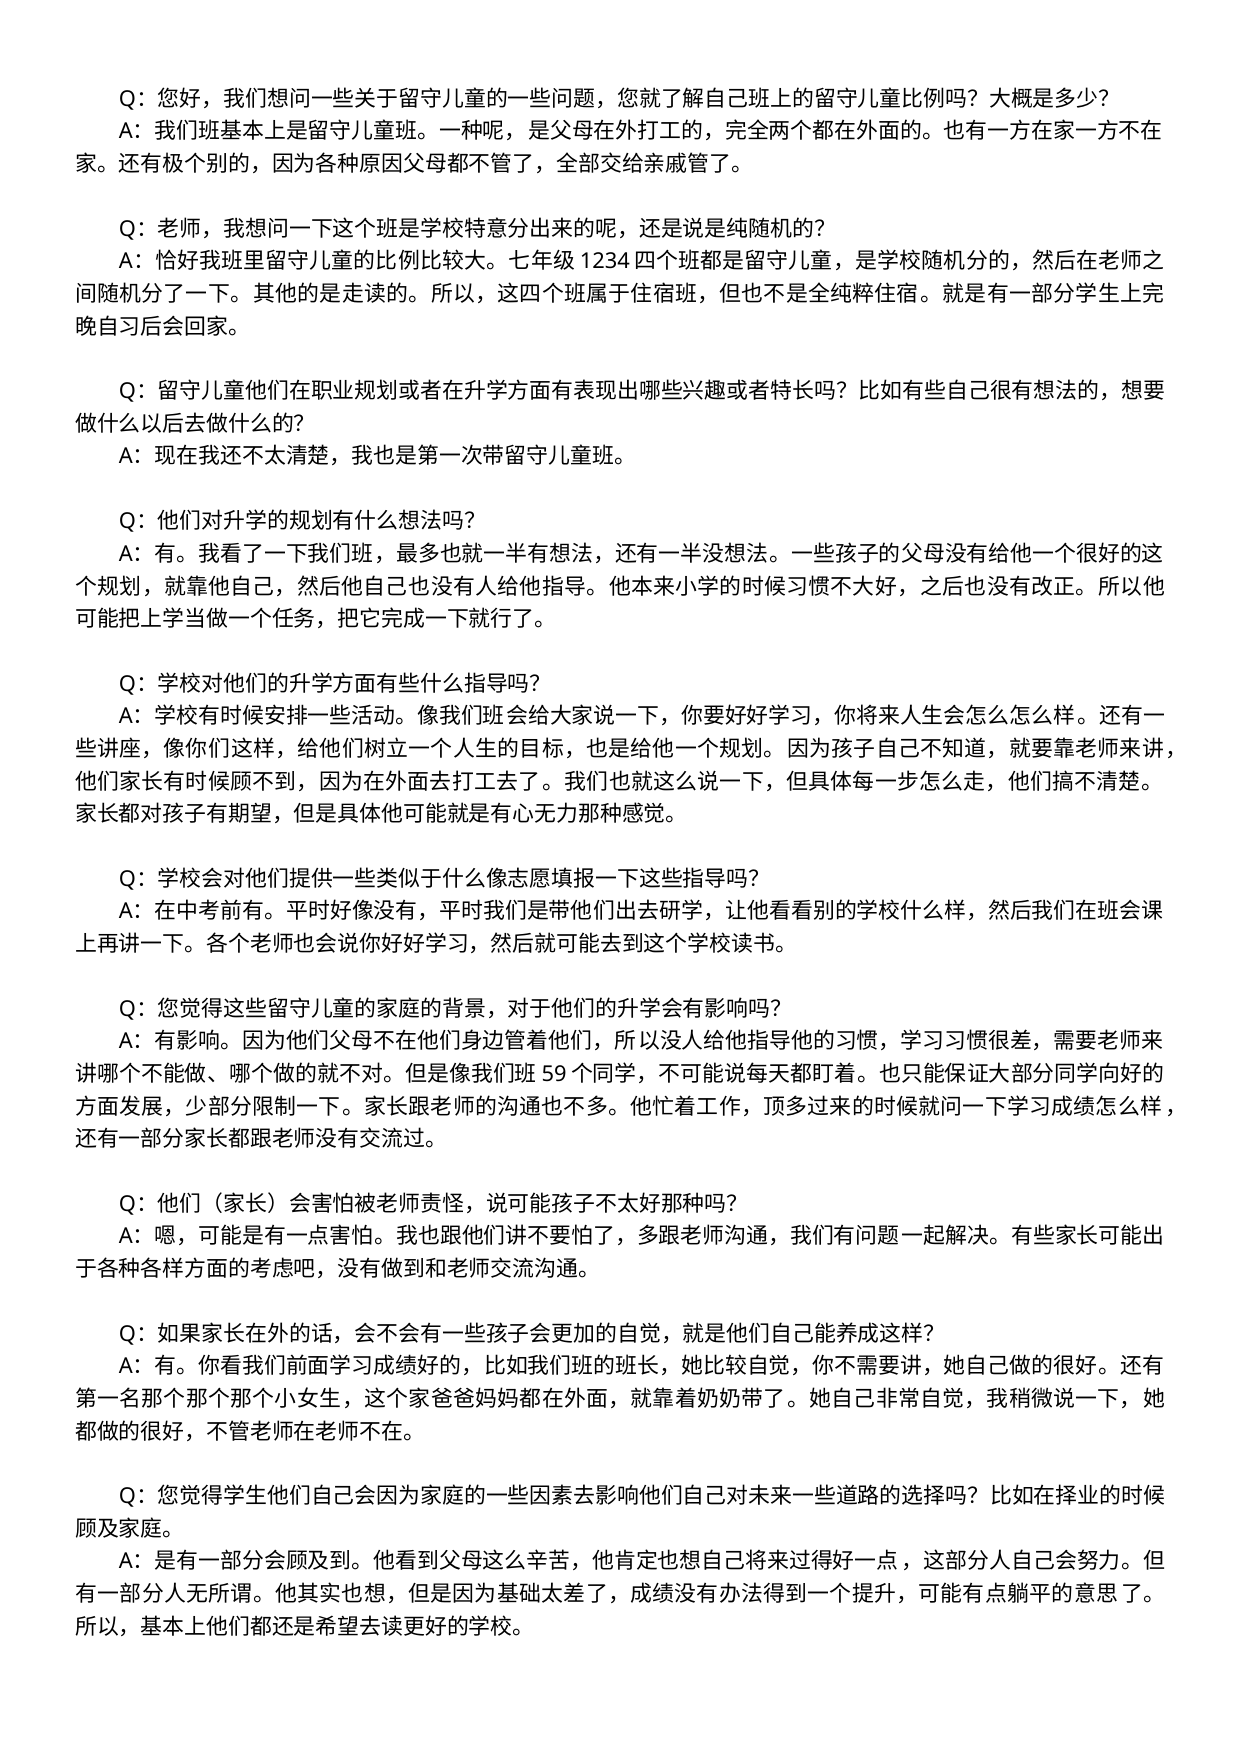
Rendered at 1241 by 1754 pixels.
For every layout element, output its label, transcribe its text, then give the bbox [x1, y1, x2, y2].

text A：有。我看了一下我们班，最多也就一半有想法，还有一半没想法。一些孩子的父母没有给他一个很好的这个规划，就靠他自己，然后他自己也没有人给他指导。他本来小学的时候习惯不大好，之后也没有改正。所以他可能把上学当做一个任务，把它完成一下就行了。 [75, 536, 1165, 633]
text A：嗯，可能是有一点害怕。我也跟他们讲不要怕了，多跟老师沟通，我们有问题一起解决。有些家长可能出于各种各样方面的考虑吧，没有做到和老师交流沟通。 [75, 1218, 1165, 1283]
text A：有影响。因为他们父母不在他们身边管着他们，所以没人给他指导他的习惯，学习习惯很差，需要老师来讲哪个不能做、哪个做的就不对。但是像我们班59个同学，不可能说每天都盯着。也只能保证大部分同学向好的方面发展，少部分限制一下。家长跟老师的沟通也不多。他忙着工作，顶多过来的时候就问一下学习成绩怎么样，还有一部分家长都跟老师没有交流过。 [75, 1023, 1165, 1153]
text Q：他们（家长）会害怕被老师责怪，说可能孩子不太好那种吗？ [75, 1186, 1165, 1218]
text A：在中考前有。平时好像没有，平时我们是带他们出去研学，让他看看别的学校什么样，然后我们在班会课上再讲一下。各个老师也会说你好好学习，然后就可能去到这个学校读书。 [75, 893, 1165, 958]
text A：我们班基本上是留守儿童班。一种呢，是父母在外打工的，完全两个都在外面的。也有一方在家一方不在家。还有极个别的，因为各种原因父母都不管了，全部交给亲戚管了。 [75, 113, 1165, 178]
text Q：学校对他们的升学方面有些什么指导吗？ [75, 666, 1165, 698]
text A：现在我还不太清楚，我也是第一次带留守儿童班。 [75, 438, 1165, 471]
text Q：如果家长在外的话，会不会有一些孩子会更加的自觉，就是他们自己能养成这样？ [75, 1316, 1165, 1348]
text Q：留守儿童他们在职业规划或者在升学方面有表现出哪些兴趣或者特长吗？比如有些自己很有想法的，想要做什么以后去做什么的？ [75, 373, 1165, 438]
text Q：老师，我想问一下这个班是学校特意分出来的呢，还是说是纯随机的？ [75, 211, 1165, 243]
text Q：他们对升学的规划有什么想法吗？ [75, 503, 1165, 536]
text A：学校有时候安排一些活动。像我们班会给大家说一下，你要好好学习，你将来人生会怎么怎么样。还有一些讲座，像你们这样，给他们树立一个人生的目标，也是给他一个规划。因为孩子自己不知道，就要靠老师来讲，他们家长有时候顾不到，因为在外面去打工去了。我们也就这么说一下，但具体每一步怎么走，他们搞不清楚。家长都对孩子有期望，但是具体他可能就是有心无力那种感觉。 [75, 698, 1165, 828]
text Q：您好，我们想问一些关于留守儿童的一些问题，您就了解自己班上的留守儿童比例吗？大概是多少？ [75, 81, 1165, 113]
text Q：学校会对他们提供一些类似于什么像志愿填报一下这些指导吗？ [75, 861, 1165, 893]
text Q：您觉得学生他们自己会因为家庭的一些因素去影响他们自己对未来一些道路的选择吗？比如在择业的时候顾及家庭。 [75, 1478, 1165, 1543]
text A：是有一部分会顾及到。他看到父母这么辛苦，他肯定也想自己将来过得好一点，这部分人自己会努力。但有一部分人无所谓。他其实也想，但是因为基础太差了，成绩没有办法得到一个提升，可能有点躺平的意思了。所以，基本上他们都还是希望去读更好的学校。 [75, 1543, 1165, 1641]
text Q：您觉得这些留守儿童的家庭的背景，对于他们的升学会有影响吗？ [75, 991, 1165, 1023]
text A：恰好我班里留守儿童的比例比较大。七年级1234四个班都是留守儿童，是学校随机分的，然后在老师之间随机分了一下。其他的是走读的。所以，这四个班属于住宿班，但也不是全纯粹住宿。就是有一部分学生上完晚自习后会回家。 [75, 243, 1165, 341]
text A：有。你看我们前面学习成绩好的，比如我们班的班长，她比较自觉，你不需要讲，她自己做的很好。还有第一名那个那个那个小女生，这个家爸爸妈妈都在外面，就靠着奶奶带了。她自己非常自觉，我稍微说一下，她都做的很好，不管老师在老师不在。 [75, 1348, 1165, 1446]
